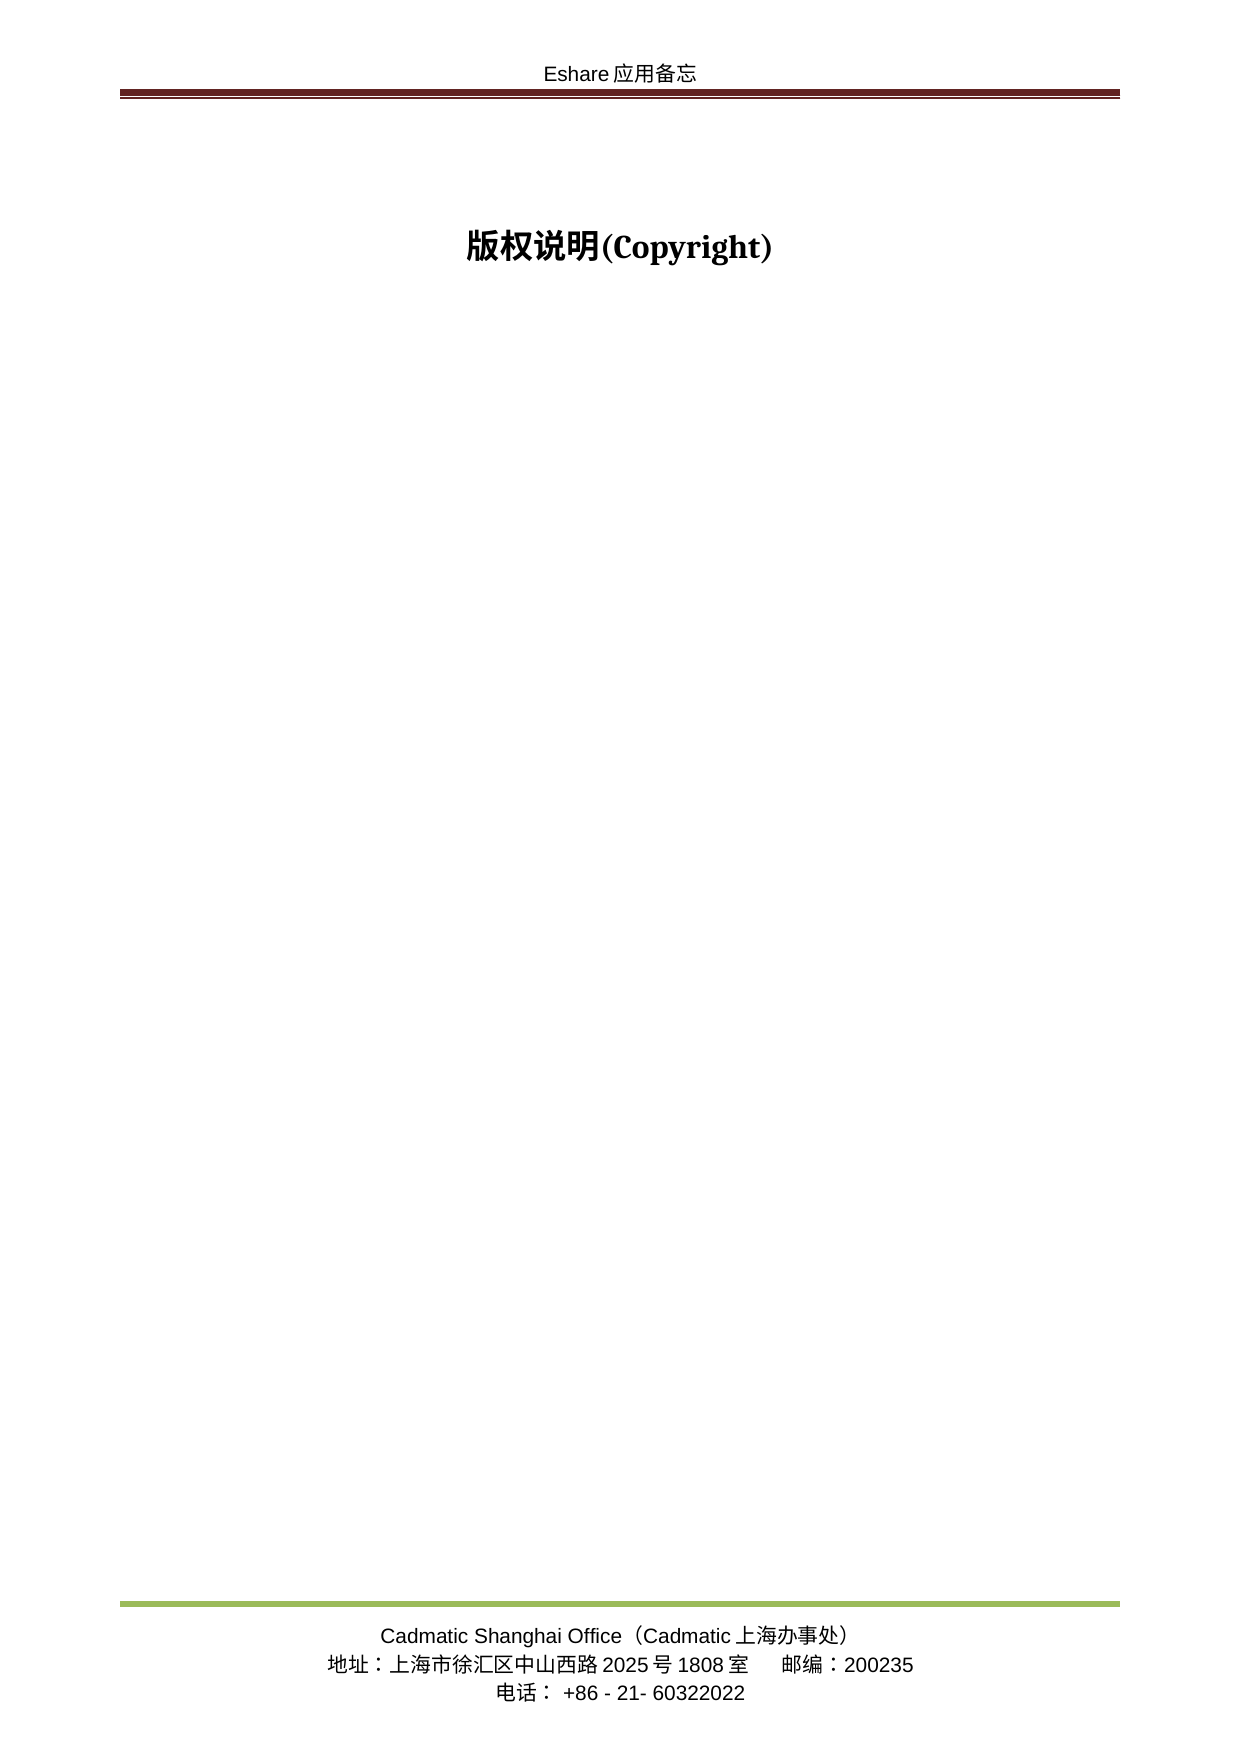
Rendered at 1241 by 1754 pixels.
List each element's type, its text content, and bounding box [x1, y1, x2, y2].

title 版权说明(Copyright) [120, 220, 1120, 268]
